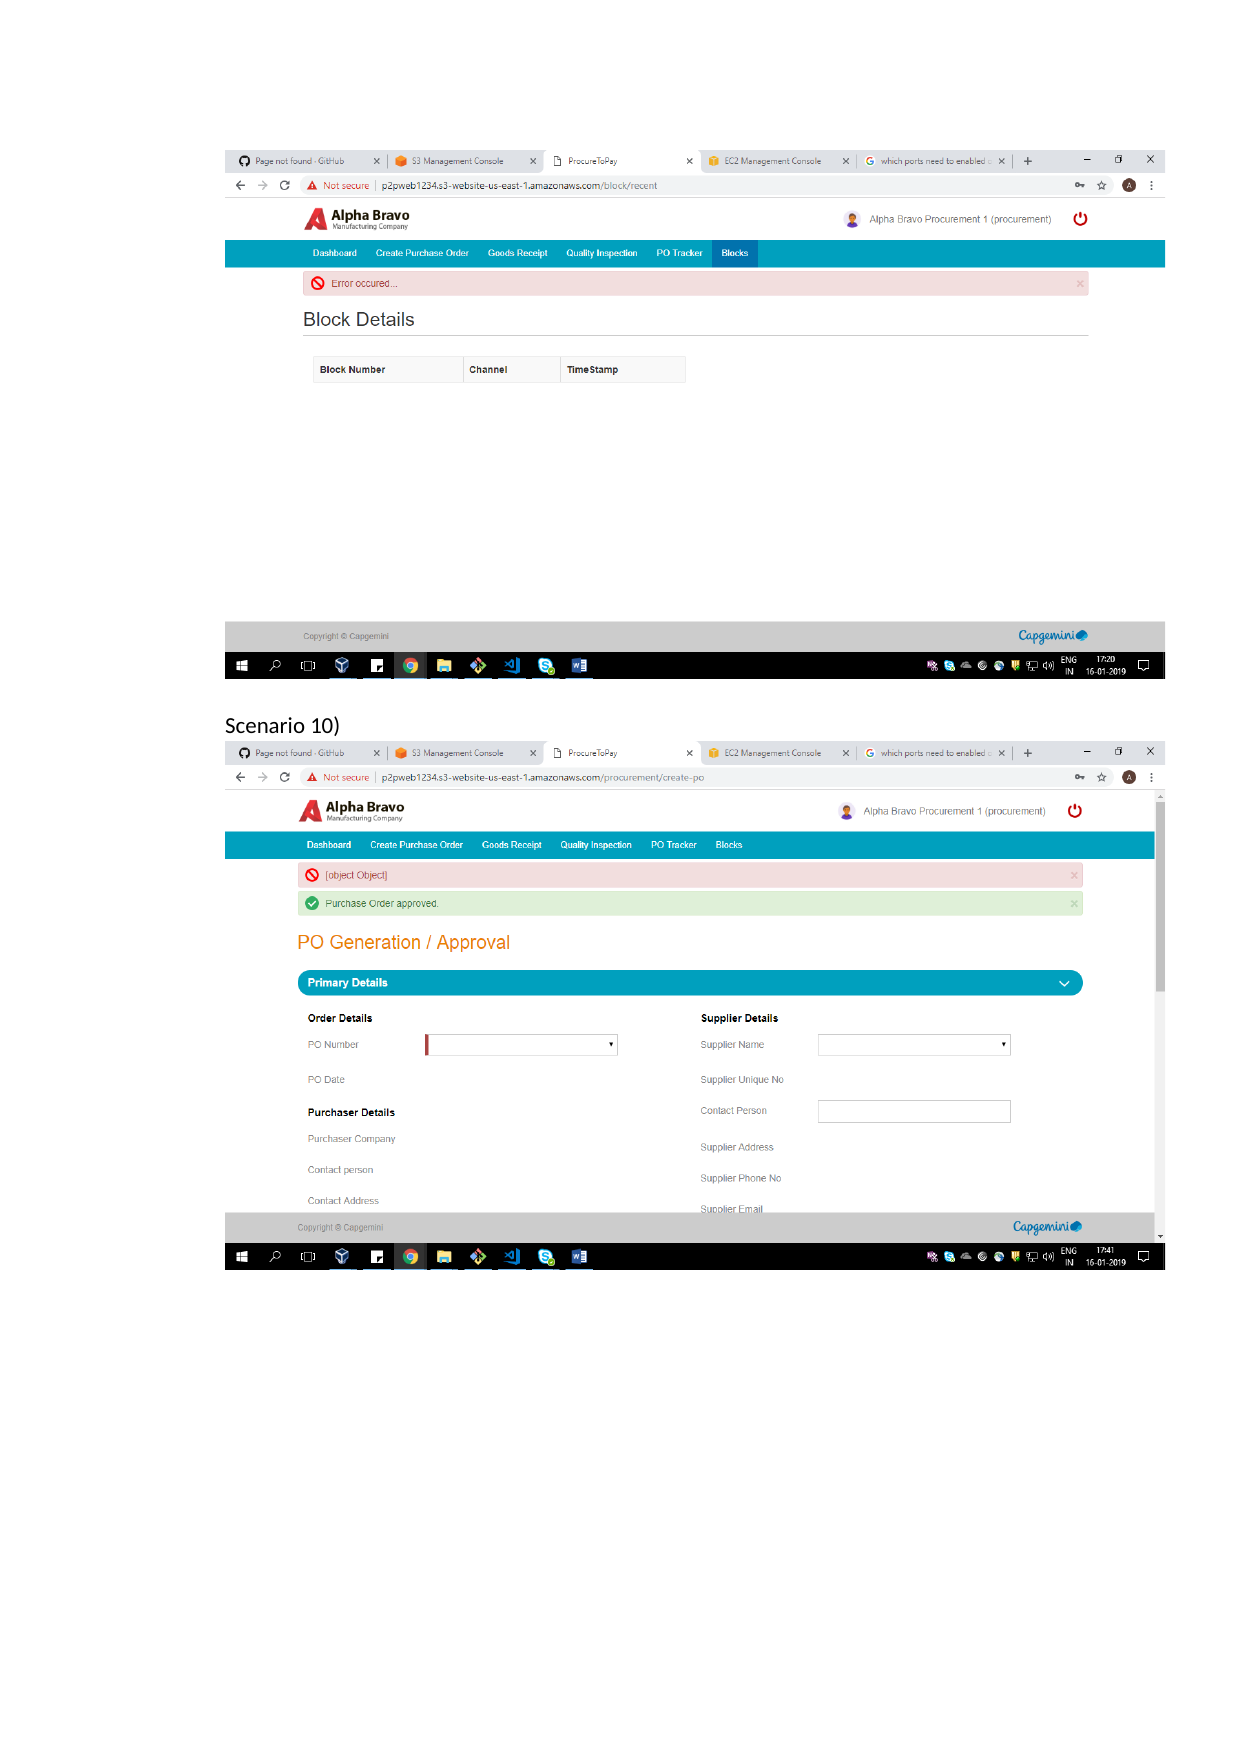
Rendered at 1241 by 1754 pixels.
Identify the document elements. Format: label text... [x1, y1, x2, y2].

picture [225, 150, 1166, 679]
picture [225, 741, 1166, 1270]
list Scenario 10) [225, 711, 1090, 739]
